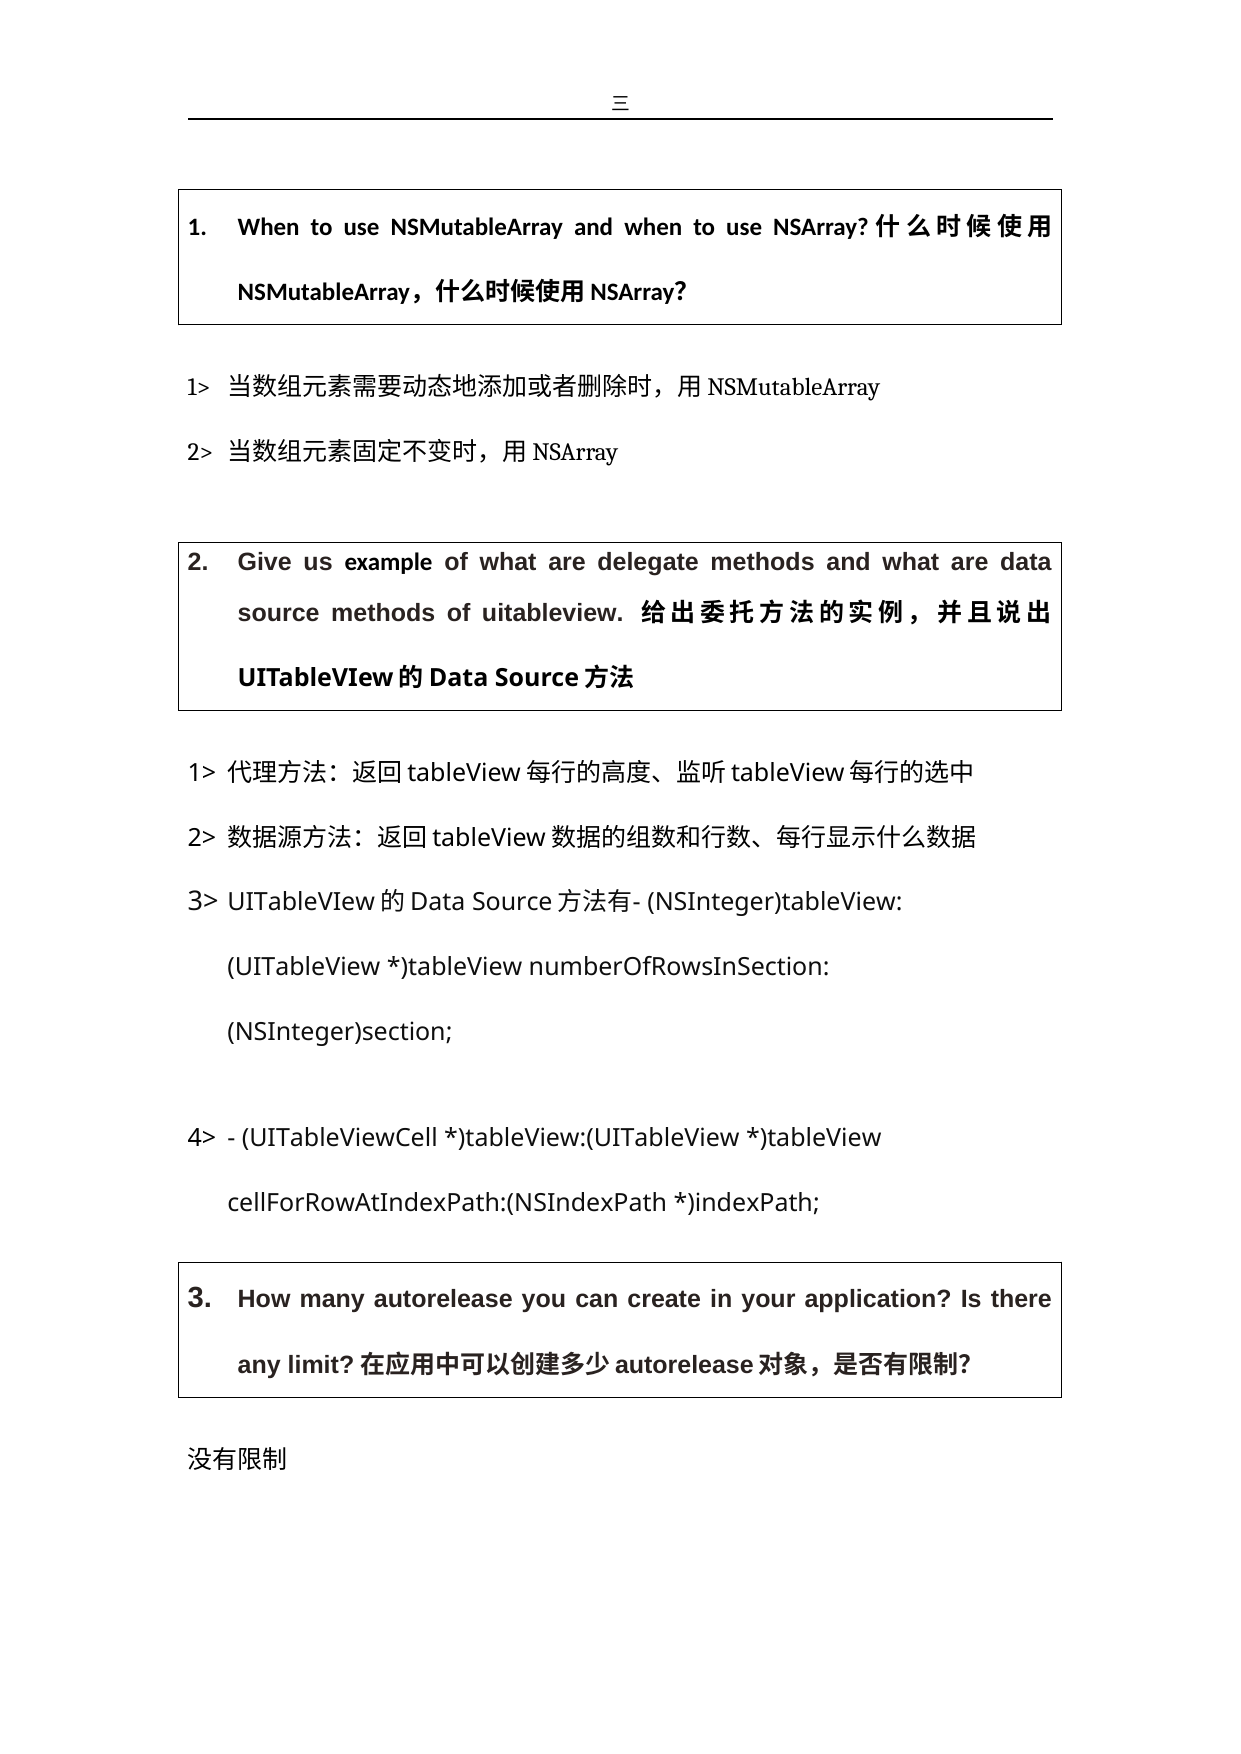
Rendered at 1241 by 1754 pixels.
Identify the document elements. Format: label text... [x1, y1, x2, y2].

list UITableVIew的Data Source方法有- (NSInteger)tableView:(UITableView *)tableView numberOfRowsInSection:(NSInteger)section; [187, 868, 1053, 1063]
subtitle When to use NSMutableArray and when to use NSArray? 什么时候使用NSMutableArray，什么时候使用NSArray？ [179, 190, 1061, 324]
text 没有限制 [187, 1425, 1053, 1490]
list - (UITableViewCell *)tableView:(UITableView *)tableView cellForRowAtIndexPath:(NSIndexPath *)indexPath; [187, 1104, 1053, 1234]
list 代理方法：返回tableView每行的高度、监听tableView每行的选中 [187, 738, 1053, 803]
subtitle Give us example of what are delegate methods and what are data source methods of uitableview. 给出委托方法的实例，并且说出UITableVIew的Data Source方法 [179, 543, 1061, 710]
list 当数组元素固定不变时，用NSArray [187, 417, 1053, 482]
subtitle How many autorelease you can create in your application? Is there any limit? 在应用中可以创建多少autorelease对象，是否有限制？ [179, 1263, 1061, 1397]
list 当数组元素需要动态地添加或者删除时，用NSMutableArray [187, 352, 1053, 417]
list 数据源方法：返回tableView数据的组数和行数、每行显示什么数据 [187, 803, 1053, 868]
